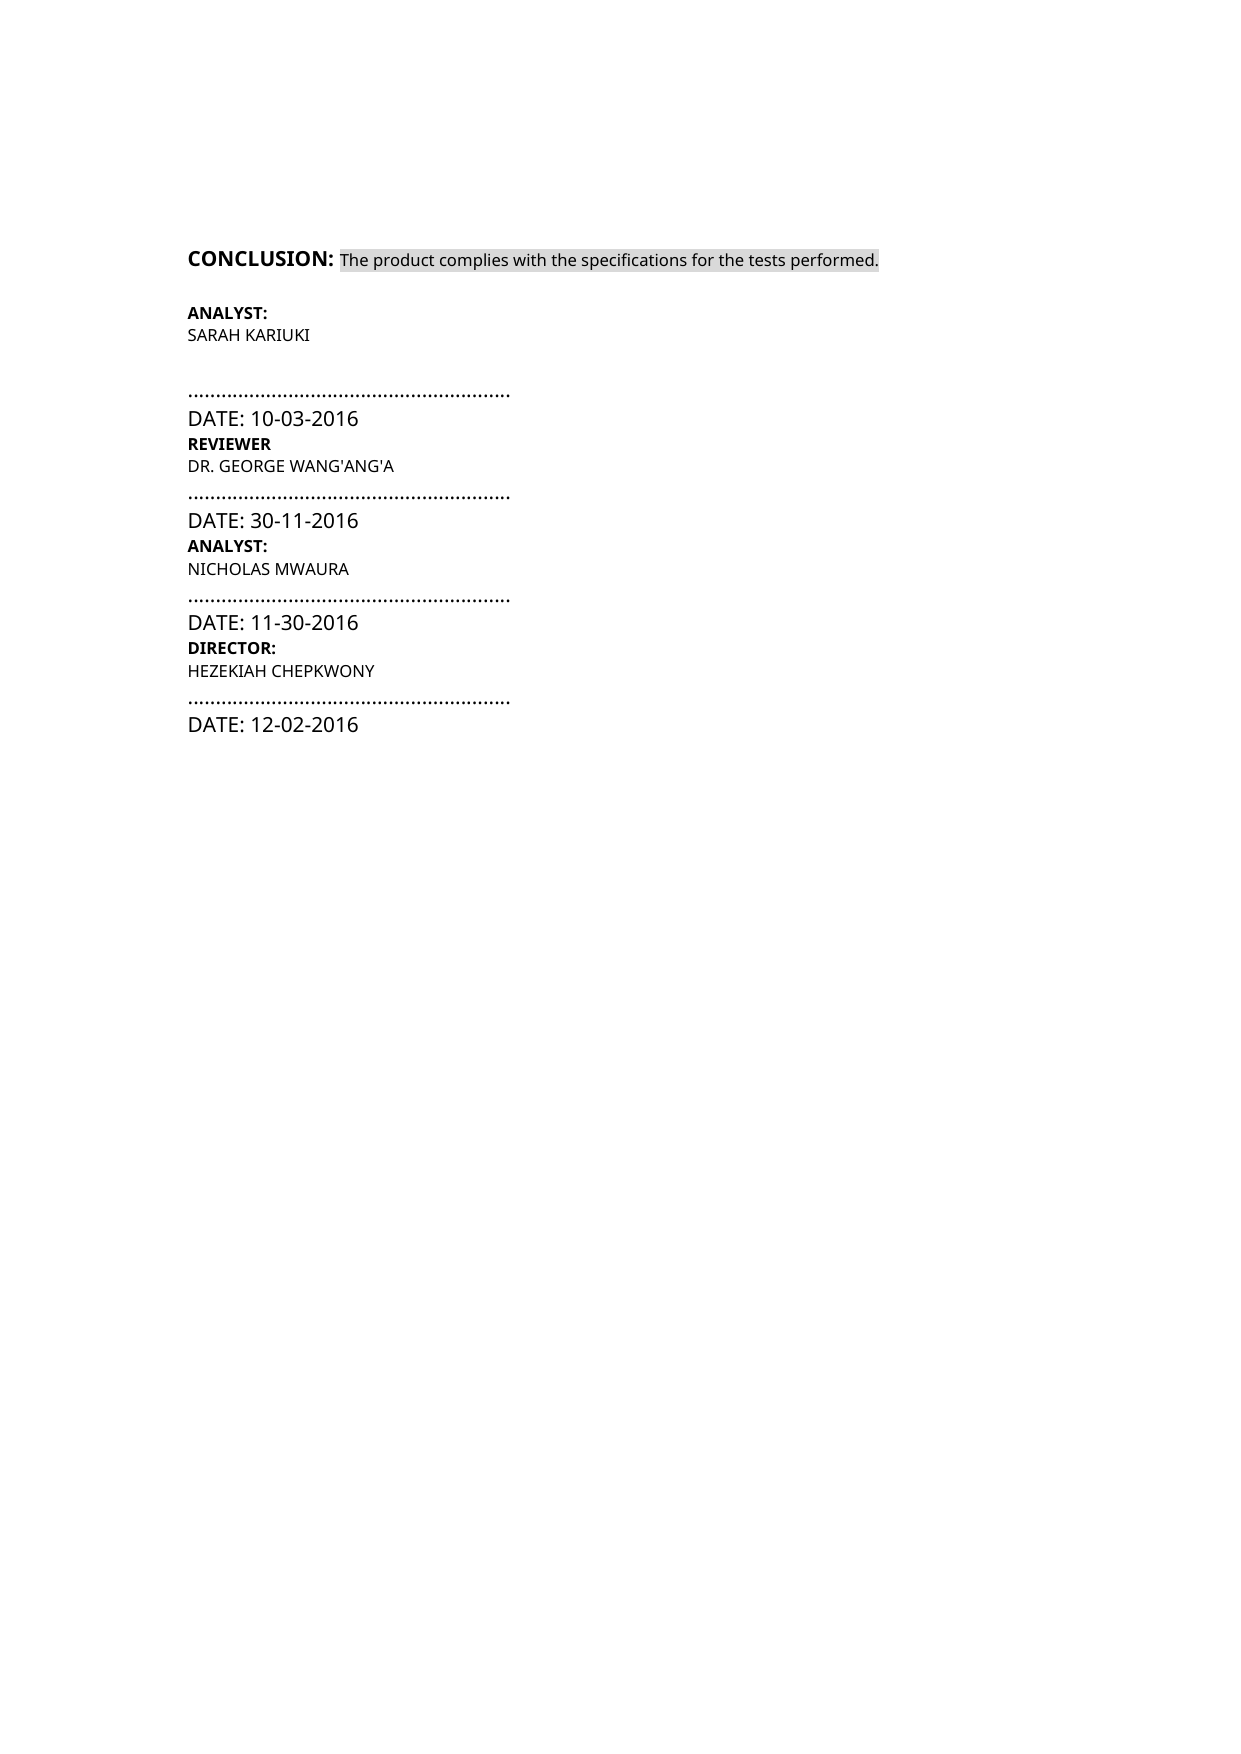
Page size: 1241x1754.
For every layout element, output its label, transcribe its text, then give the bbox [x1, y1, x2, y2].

text CONCLUSION: The product complies with the specifications for the tests performed. [187, 244, 1053, 273]
